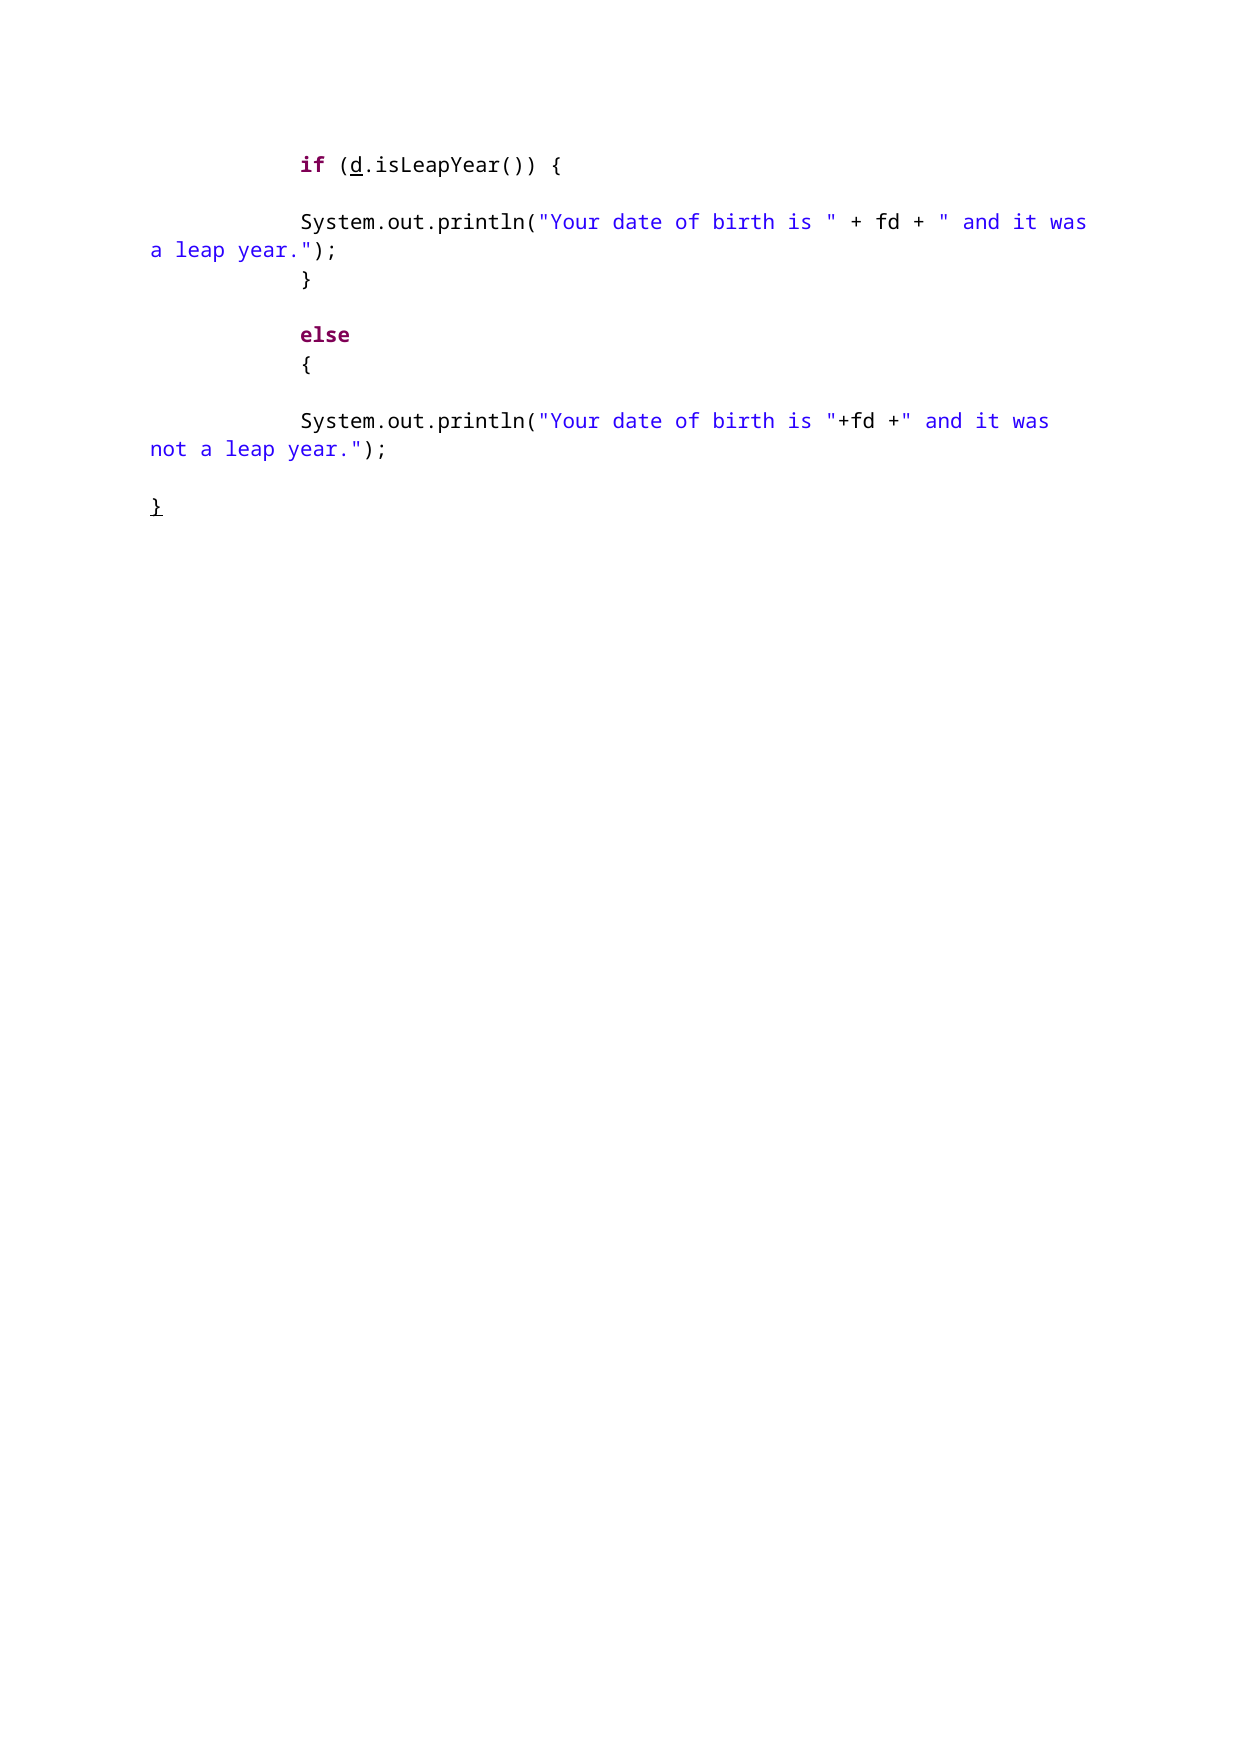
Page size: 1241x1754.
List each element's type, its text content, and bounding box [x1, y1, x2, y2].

text } [150, 491, 1090, 519]
text System.out.println("Your date of birth is "+fd +" and it was not a leap year."); [150, 406, 1090, 463]
text } [150, 264, 1090, 292]
text System.out.println("Your date of birth is " + fd + " and it was a leap year."); [150, 207, 1090, 264]
text { [150, 349, 1090, 377]
text if (d.isLeapYear()) { [150, 150, 1090, 178]
text else [150, 321, 1090, 349]
